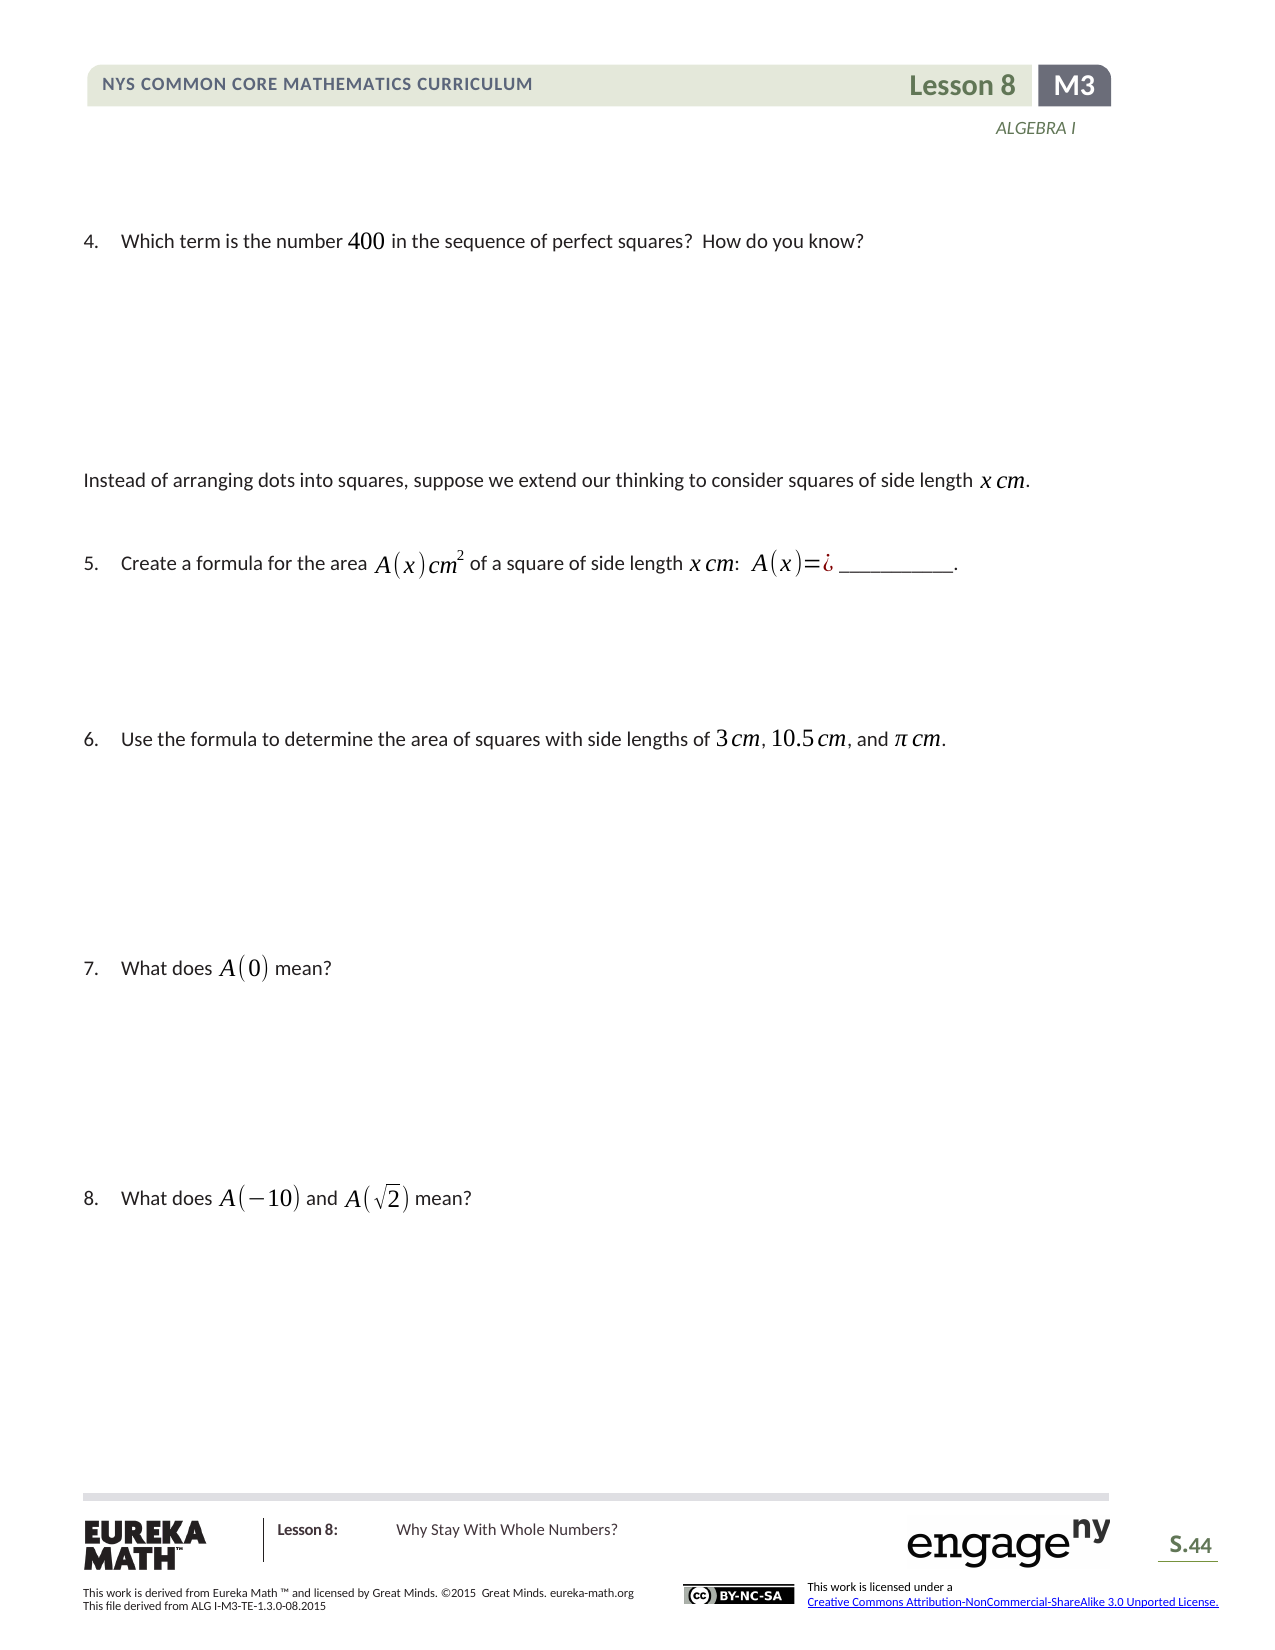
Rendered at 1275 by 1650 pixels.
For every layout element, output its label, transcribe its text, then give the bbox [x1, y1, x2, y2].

text What does mean? [83, 952, 1108, 982]
text Which term is the number in the sequence of perfect squares? How do you know? [83, 227, 1108, 255]
text Instead of arranging dots into squares, suppose we extend our thinking to consider squares of side length . [83, 466, 1108, 494]
picture [681, 1584, 794, 1604]
picture [906, 1515, 1110, 1569]
text Create a formula for the area of a square of side length : ___________. [83, 547, 1108, 580]
text Use the formula to determine the area of squares with side lengths of , , and . [83, 725, 1108, 752]
picture [74, 1513, 209, 1574]
text What does and mean? [83, 1182, 1108, 1214]
